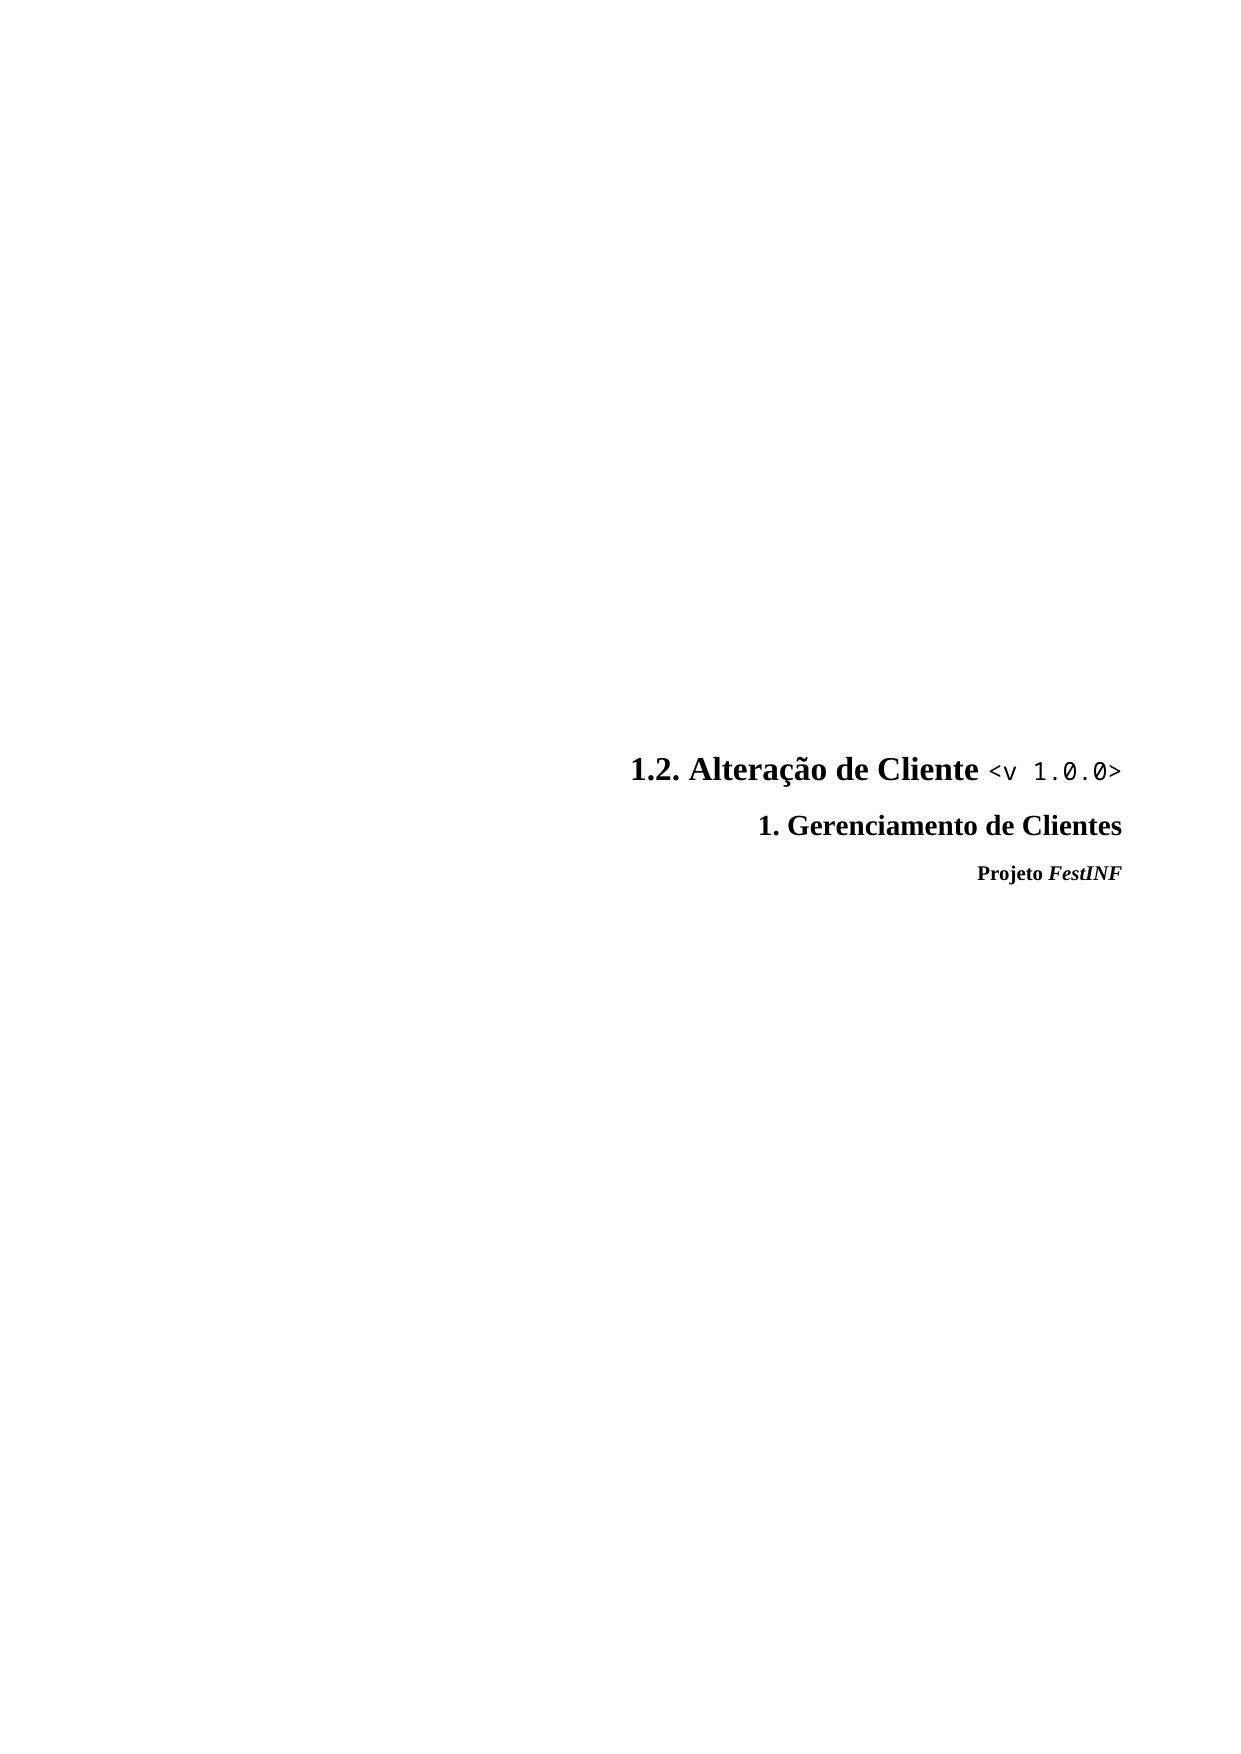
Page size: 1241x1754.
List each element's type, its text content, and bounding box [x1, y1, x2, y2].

text 1.2. Alteração de Cliente <v 1.0.0> [177, 750, 1122, 788]
text 1. Gerenciamento de Clientes [177, 808, 1122, 841]
text Projeto FestINF [177, 861, 1122, 885]
